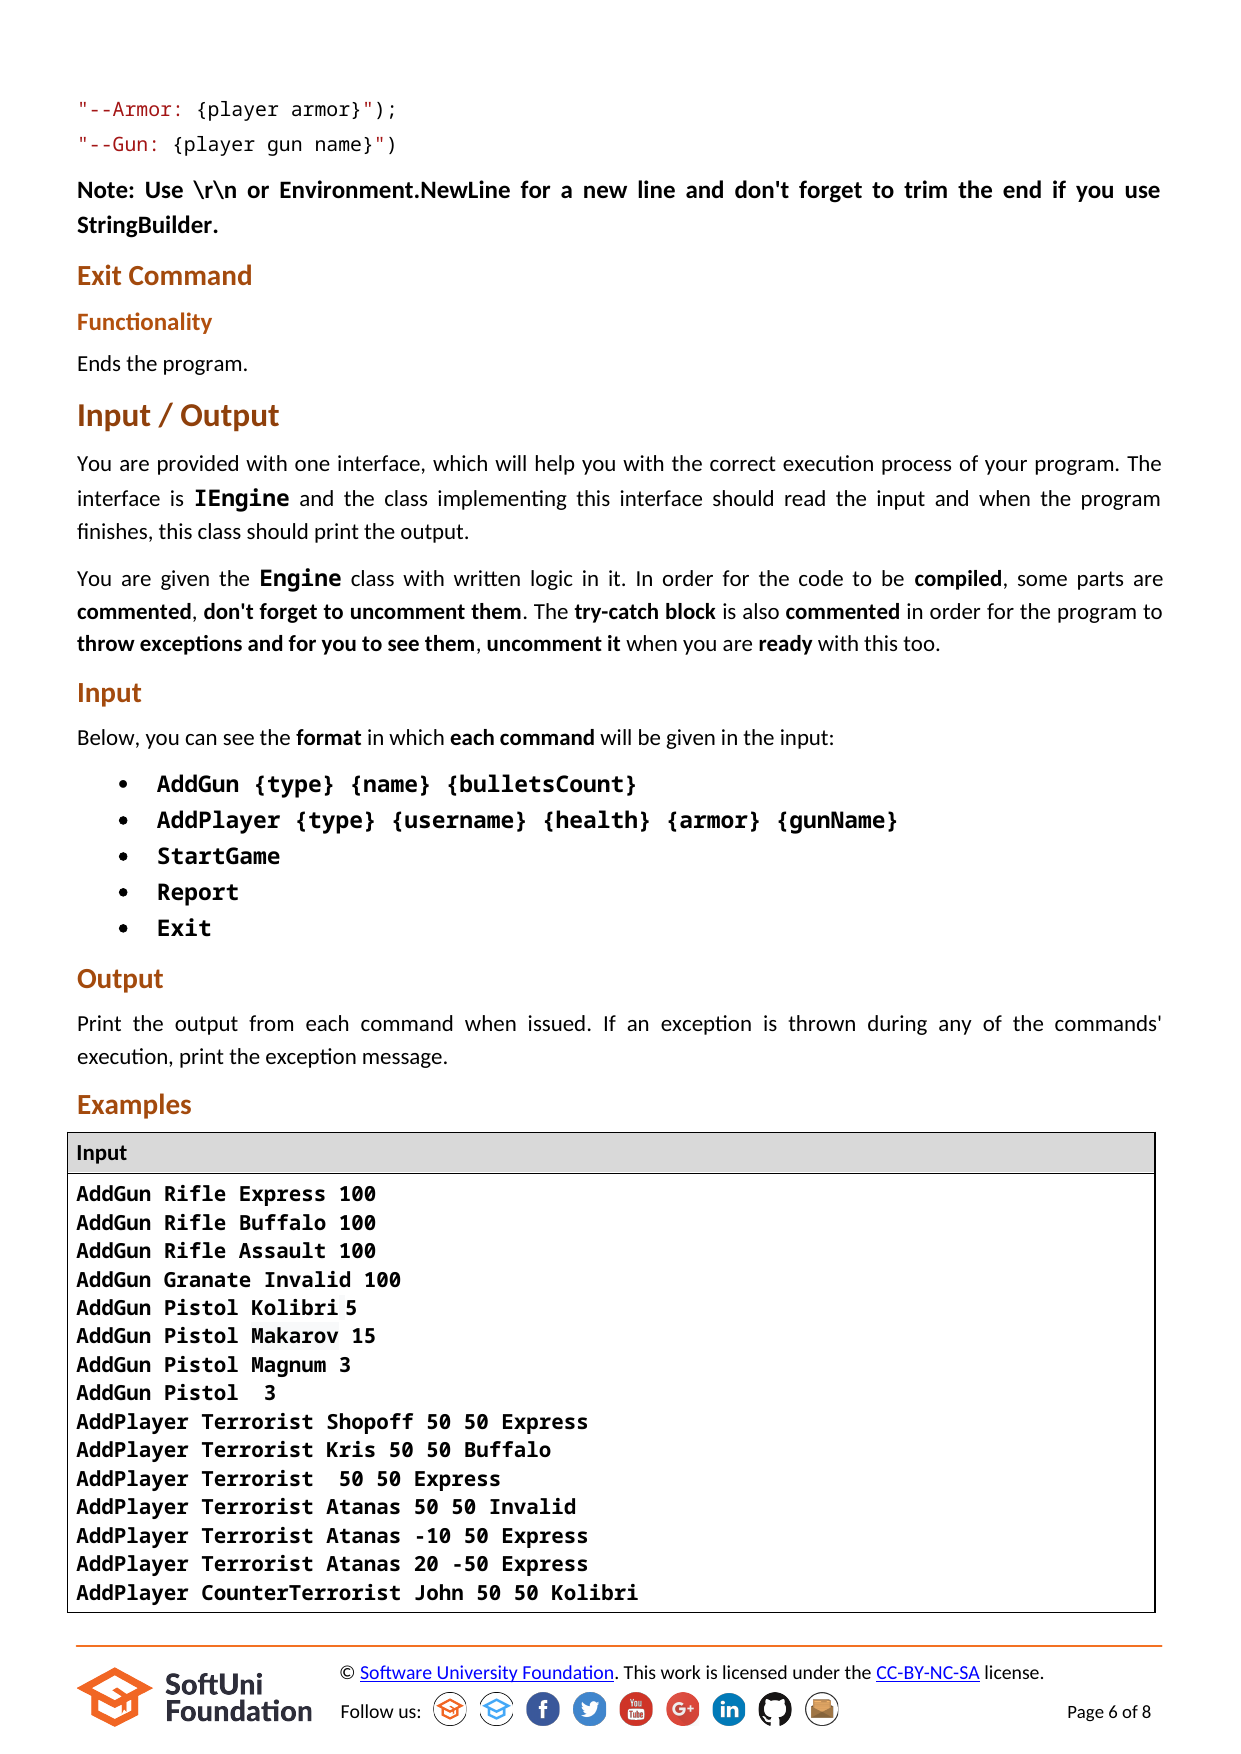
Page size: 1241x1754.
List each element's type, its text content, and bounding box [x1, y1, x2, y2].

subtitle Output [77, 960, 1163, 996]
picture [526, 1692, 560, 1726]
picture [480, 1692, 513, 1726]
text Below, you can see the format in which each command will be given in the input: [77, 723, 1163, 751]
subtitle Exit Command [77, 257, 1163, 292]
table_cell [68, 1174, 1154, 1612]
subtitle Functionality [77, 306, 1163, 336]
text Print the output from each command when issued. If an exception is thrown during any of the commands' execution, print the exception message. [77, 1009, 1163, 1070]
subtitle Input / Output [77, 394, 1163, 435]
picture [712, 1716, 722, 1726]
picture [758, 1692, 792, 1726]
text Note: Use \r\n or Environment.NewLine for a new line and don't forget to trim the end if you use StringBuilder. [77, 174, 1163, 240]
list Report [119, 876, 1163, 907]
list AddPlayer {type} {username} {health} {armor} {gunName} [119, 804, 1163, 835]
text You are provided with one interface, which will help you with the correct execution process of your program. The interface is IEngine and the class implementing this interface should read the input and when the program finishes, this class should print the output. [77, 449, 1163, 545]
subtitle Examples [77, 1086, 1163, 1122]
text Ends the program. [77, 349, 1163, 377]
text "--Armor: {player armor}"); [77, 95, 1163, 122]
picture [736, 1693, 746, 1703]
list StartGame [119, 840, 1163, 871]
text "--Gun: {player gun name}") [77, 131, 1163, 158]
picture [573, 1692, 607, 1726]
picture [736, 1716, 746, 1726]
text You are given the Engine class with written logic in it. In order for the code to be compiled, some parts are commented, don't forget to uncomment them. The try-catch block is also commented in order for the program to throw exceptions and for you to see them, uncomment it when you are ready with this too. [77, 562, 1163, 657]
picture [433, 1692, 467, 1726]
list AddGun {type} {name} {bulletsCount} [119, 768, 1163, 799]
picture [712, 1693, 722, 1703]
list Exit [119, 912, 1163, 943]
table_header Input [68, 1133, 1154, 1172]
subtitle Input [77, 674, 1163, 710]
picture [727, 1707, 738, 1717]
picture [619, 1692, 653, 1726]
picture [666, 1692, 700, 1726]
picture [76, 1667, 312, 1727]
picture [805, 1692, 839, 1726]
